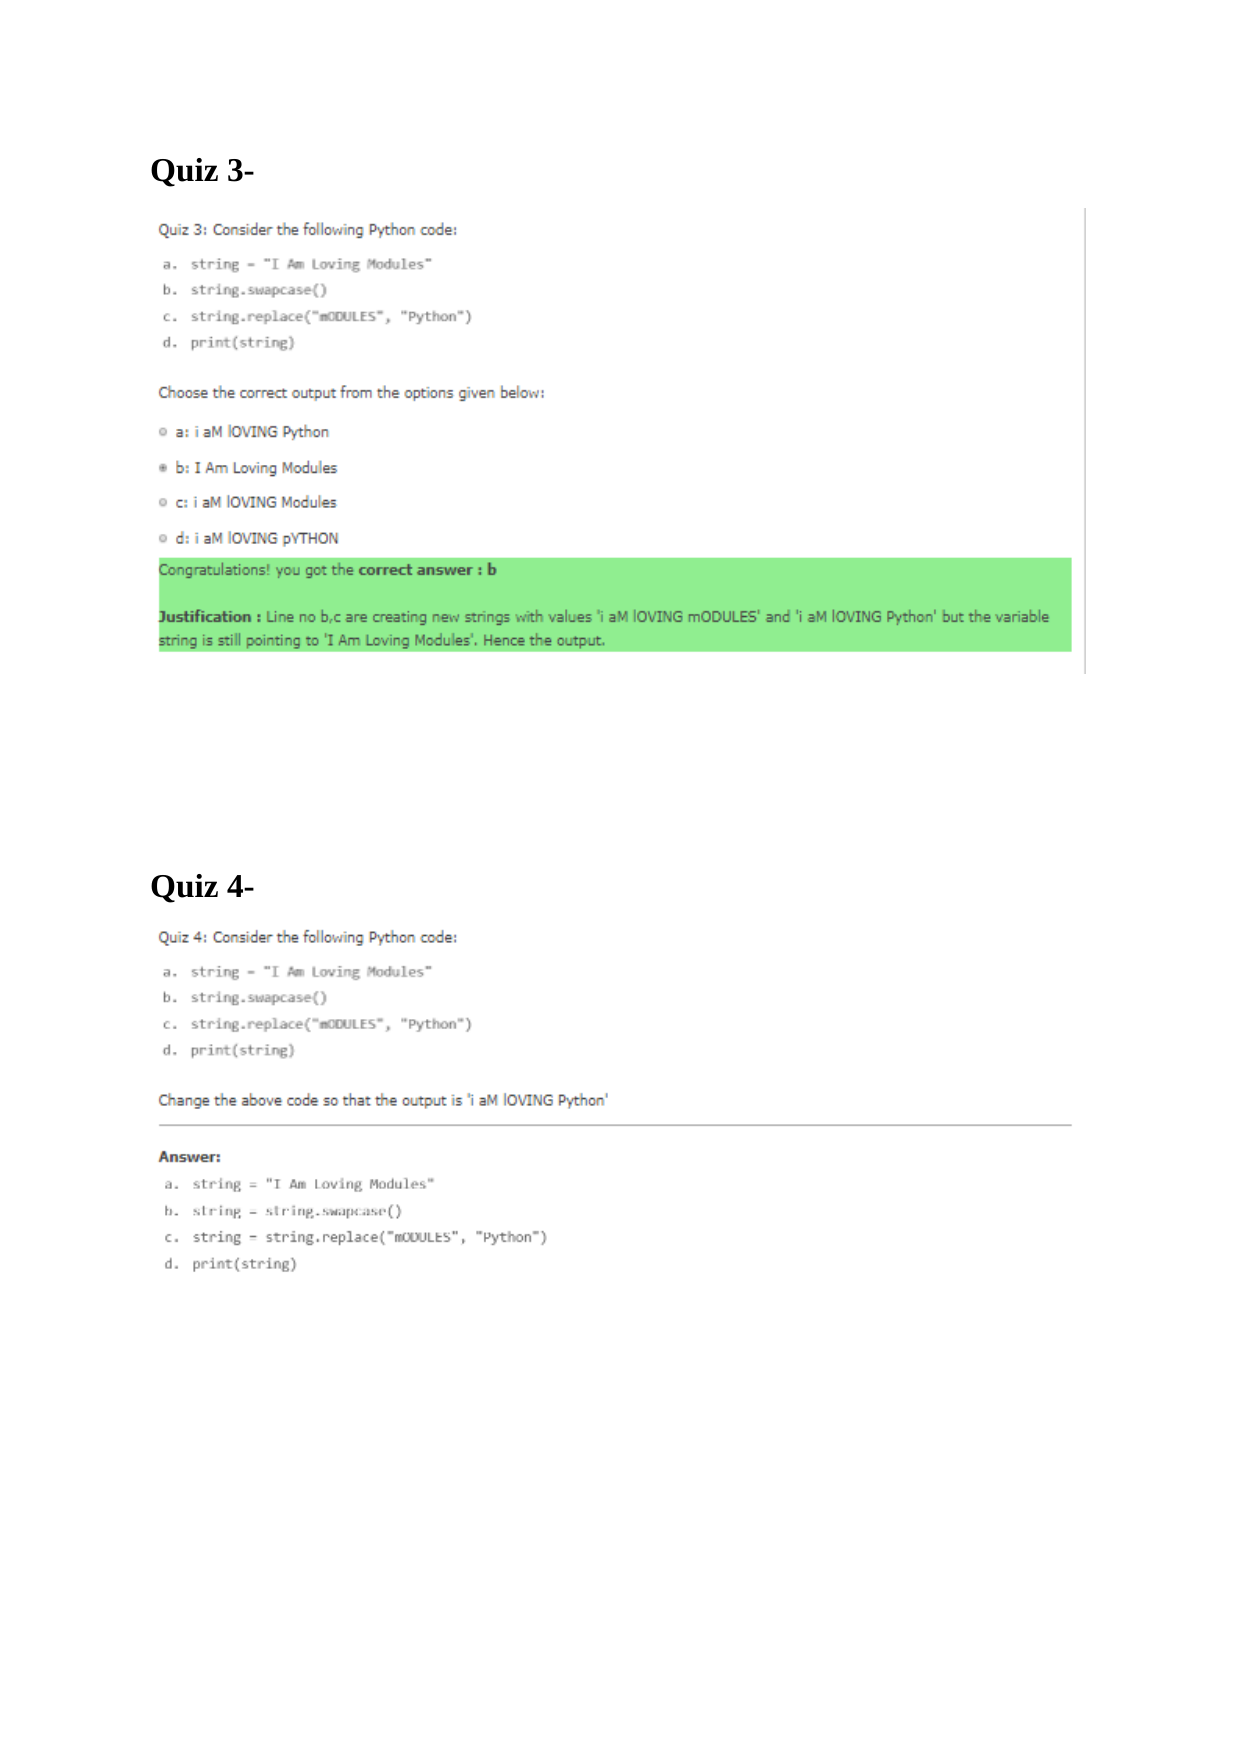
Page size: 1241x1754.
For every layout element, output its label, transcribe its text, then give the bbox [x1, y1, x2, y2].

picture [150, 208, 1086, 674]
picture [150, 924, 1083, 1294]
text Quiz 3- [150, 150, 1090, 188]
text Quiz 4- [150, 867, 1090, 905]
